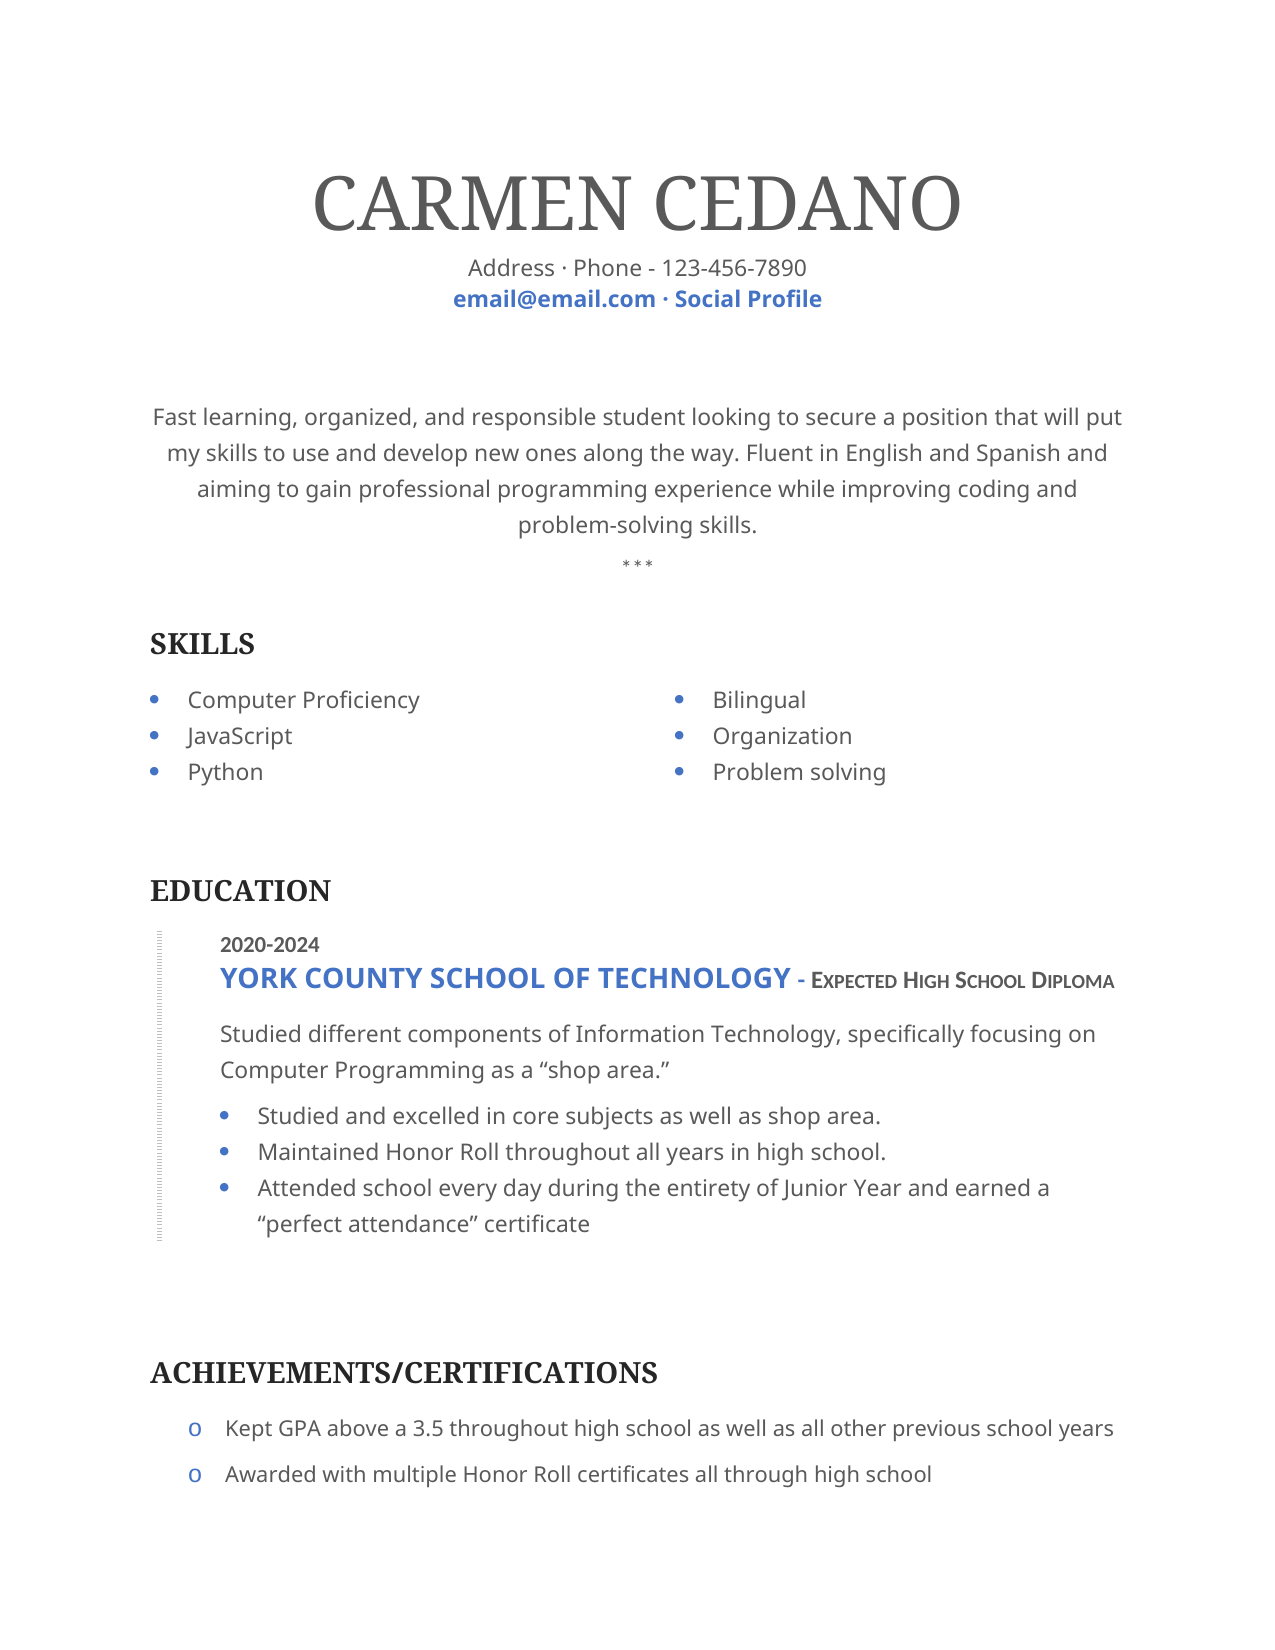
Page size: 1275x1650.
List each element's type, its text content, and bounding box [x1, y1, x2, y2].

table_header Carmen Cedano Address Phone - 123-456-7890 email@email.com Social Profile __________________________________________________________________________________________ [150, 150, 1125, 356]
subtitle Education [150, 870, 1125, 910]
list Awarded with multiple Honor Roll certificates all through high school [187, 1459, 1125, 1490]
table_header 2020-2024 York County School of Technology - Expected High School Diploma Studied different components of Information Technology, specifically focusing on Computer Programming as a “shop area.” Studied and excelled in core subjects as well as shop area. Maintained Honor Roll throughout all years in high school. Attended school every day during the entirety of Junior Year and earned a “perfect attendance” certificate [160, 931, 1125, 1243]
list Kept GPA above a 3.5 throughout high school as well as all other previous school years [187, 1413, 1125, 1444]
subtitle Achievements/Certifications [150, 1352, 1125, 1392]
table_cell Fast learning, organized, and responsible student looking to secure a position that will put my skills to use and develop new ones along the way. Fluent in English and Spanish and aiming to gain professional programming experience while improving coding and problem-solving skills. *** Skills [150, 356, 1125, 803]
